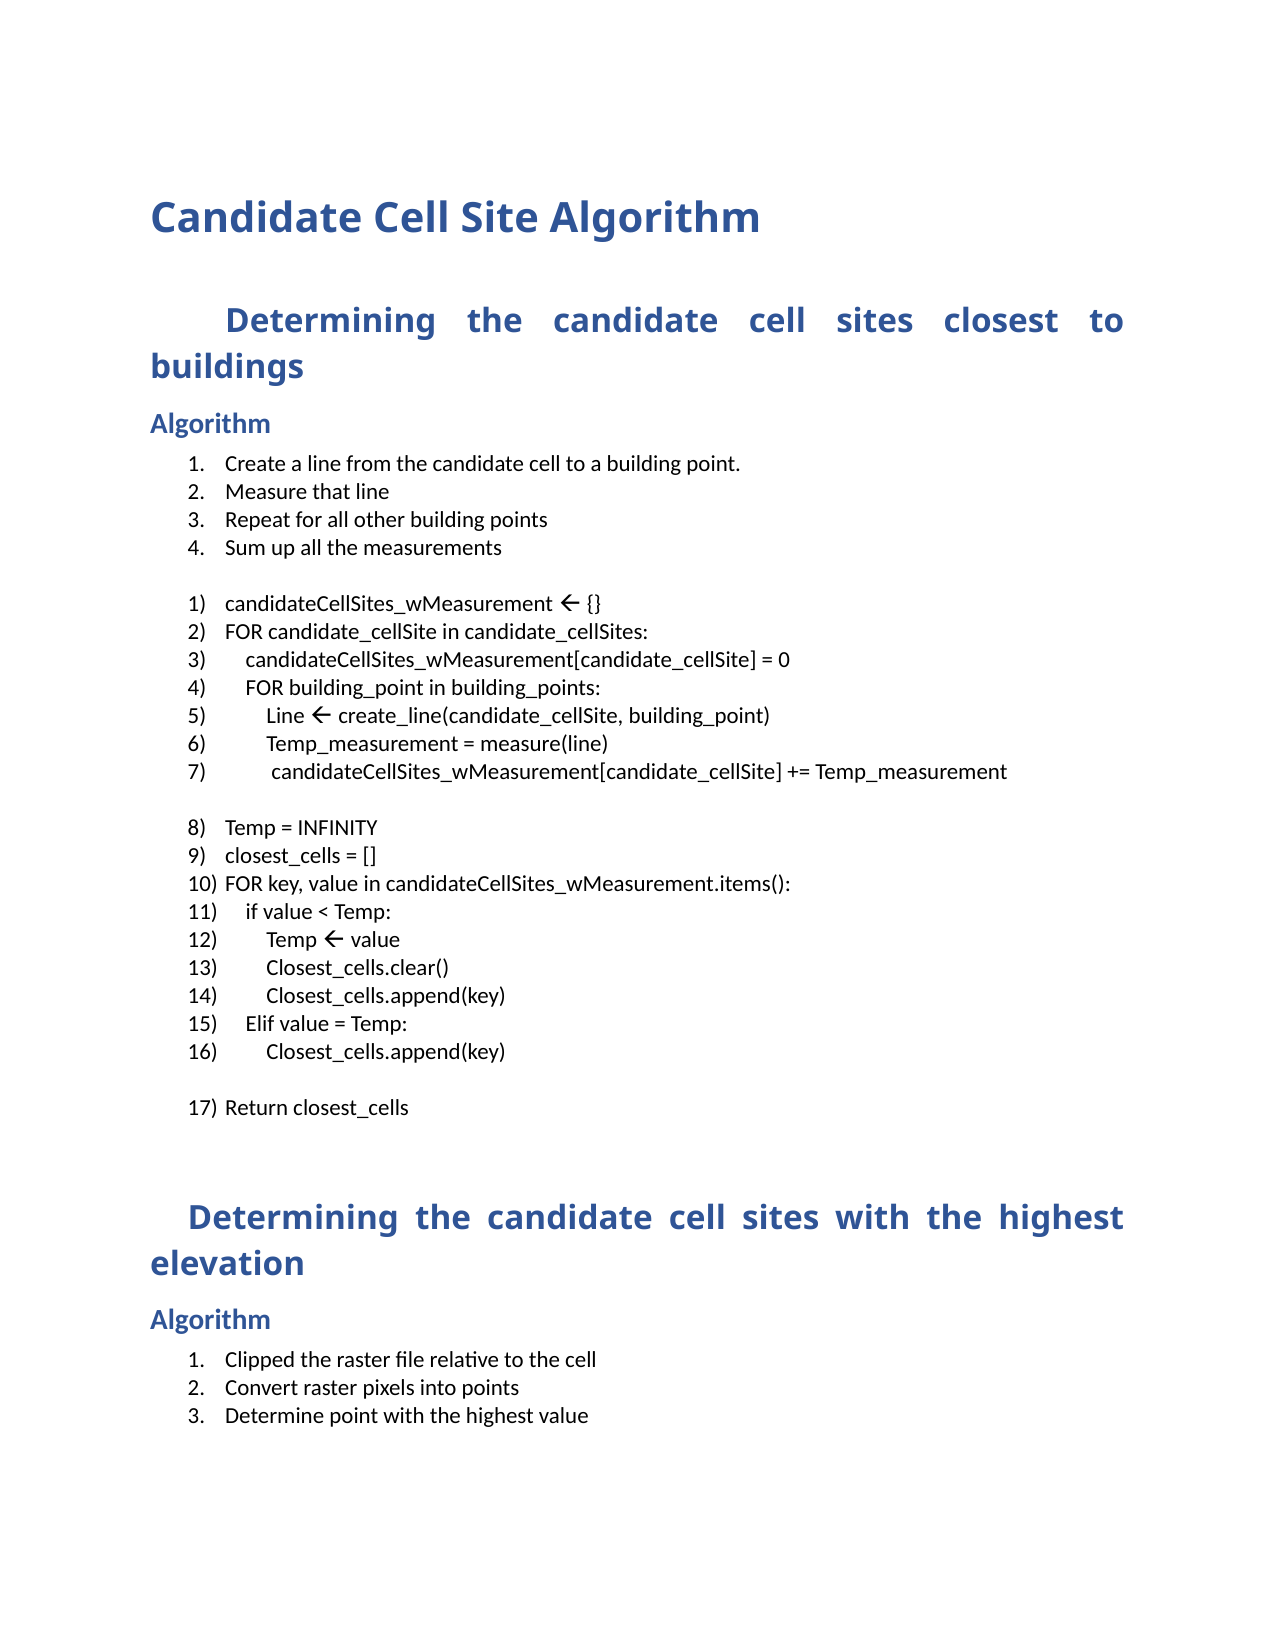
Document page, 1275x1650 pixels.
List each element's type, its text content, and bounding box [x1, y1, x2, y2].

list Repeat for all other building points [187, 505, 1125, 533]
list closest_cells = [] [187, 841, 1125, 869]
subtitle Determining the candidate cell sites with the highest elevation [150, 1194, 1125, 1285]
list candidateCellSites_wMeasurement[candidate_cellSite] += Temp_measurement [187, 757, 1125, 785]
list Determine point with the highest value [187, 1401, 1125, 1429]
list Temp_measurement = measure(line) [187, 729, 1125, 757]
subtitle Candidate Cell Site Algorithm [150, 187, 1125, 244]
list Measure that line [187, 477, 1125, 505]
list Create a line from the candidate cell to a building point. [187, 449, 1125, 477]
list Return closest_cells [187, 1093, 1125, 1121]
list Sum up all the measurements [187, 533, 1125, 561]
list FOR candidate_cellSite in candidate_cellSites: [187, 617, 1125, 645]
list FOR building_point in building_points: [187, 673, 1125, 701]
list candidateCellSites_wMeasurement {} [187, 589, 1125, 617]
subtitle Determining the candidate cell sites closest to buildings [150, 297, 1125, 388]
list Closest_cells.append(key) [187, 1037, 1125, 1065]
list Temp value [187, 925, 1125, 953]
list Closest_cells.append(key) [187, 981, 1125, 1009]
list Convert raster pixels into points [187, 1373, 1125, 1401]
list Clipped the raster file relative to the cell [187, 1345, 1125, 1373]
list candidateCellSites_wMeasurement[candidate_cellSite] = 0 [187, 645, 1125, 673]
list if value < Temp: [187, 897, 1125, 925]
list Line create_line(candidate_cellSite, building_point) [187, 701, 1125, 729]
list Elif value = Temp: [187, 1009, 1125, 1037]
subtitle Algorithm [150, 1301, 1125, 1337]
list Closest_cells.clear() [187, 953, 1125, 981]
list FOR key, value in candidateCellSites_wMeasurement.items(): [187, 869, 1125, 897]
list Temp = INFINITY [187, 813, 1125, 841]
subtitle Algorithm [150, 405, 1125, 440]
